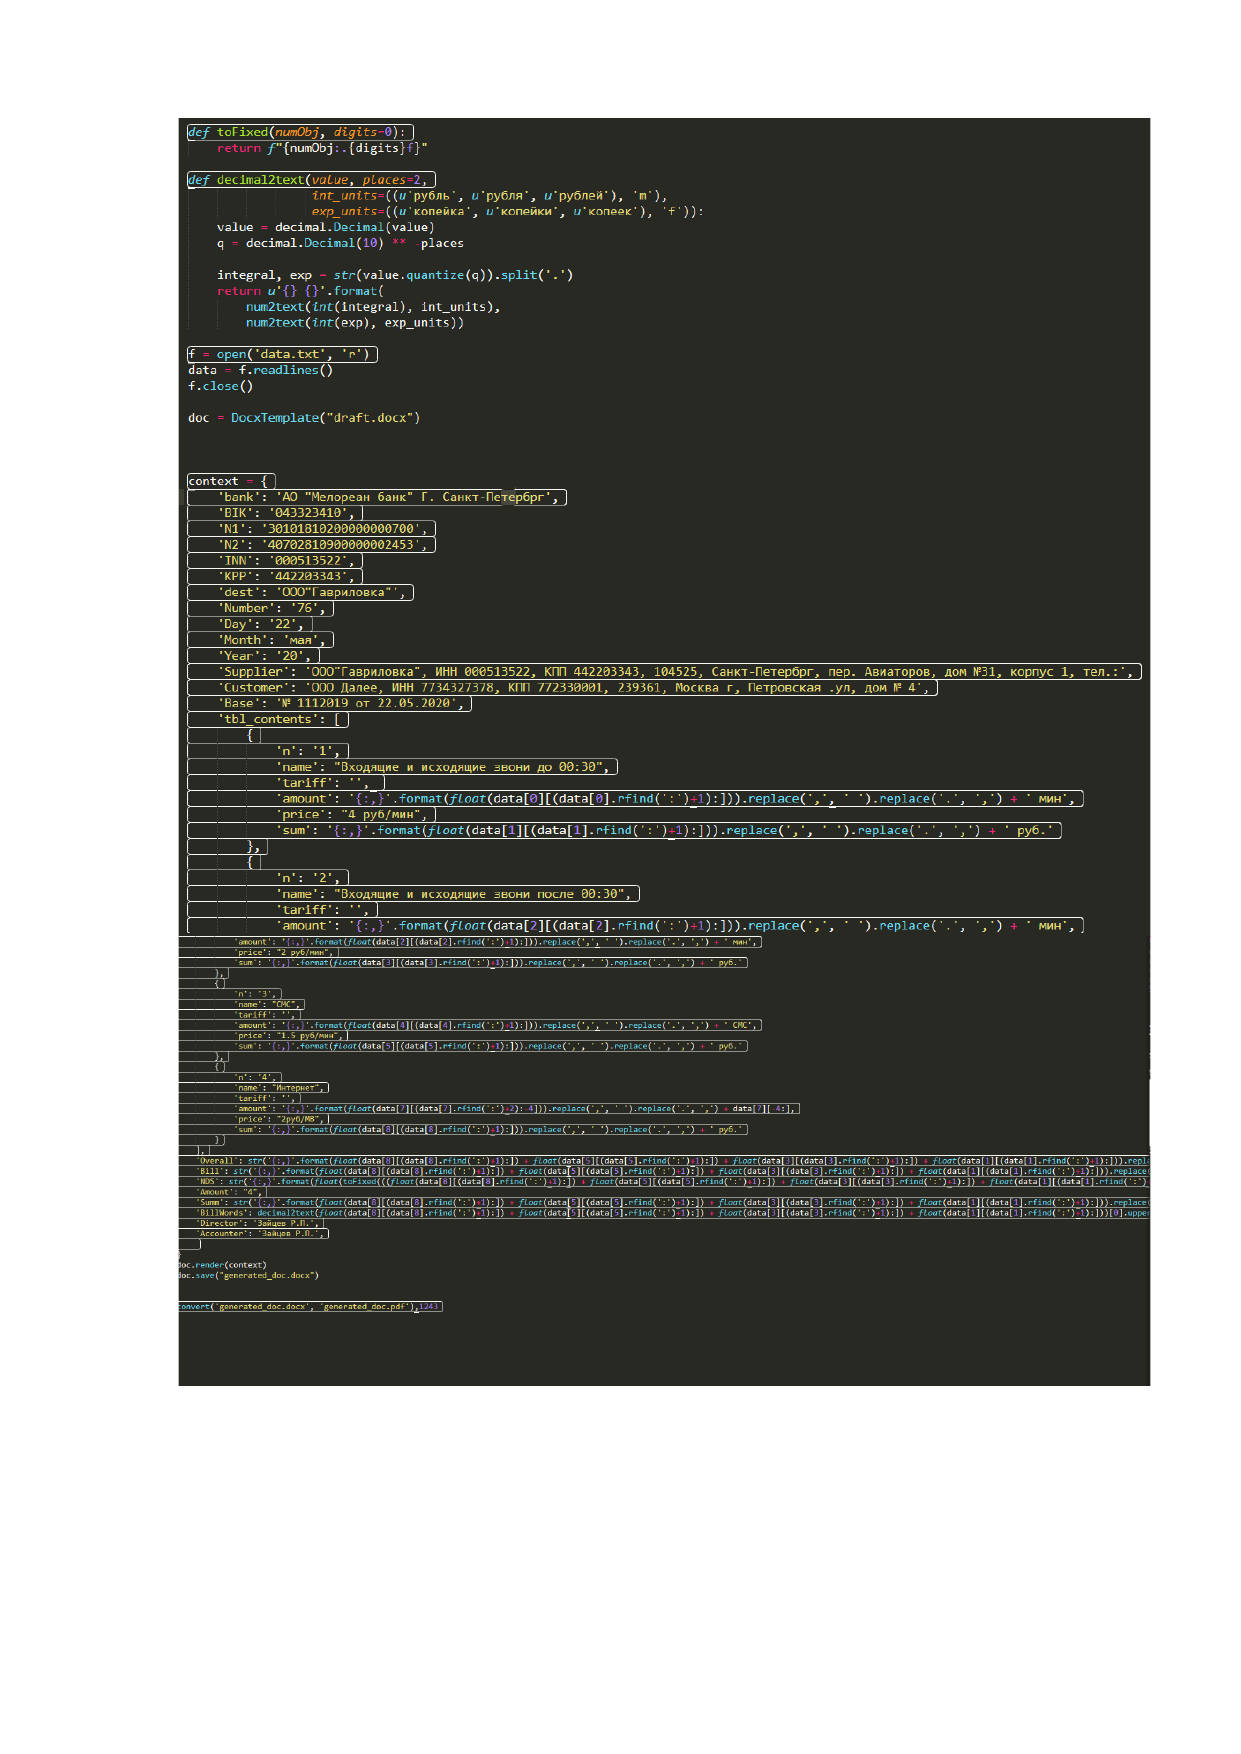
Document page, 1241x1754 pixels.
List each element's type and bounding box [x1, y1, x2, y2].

picture [178, 118, 1151, 1386]
